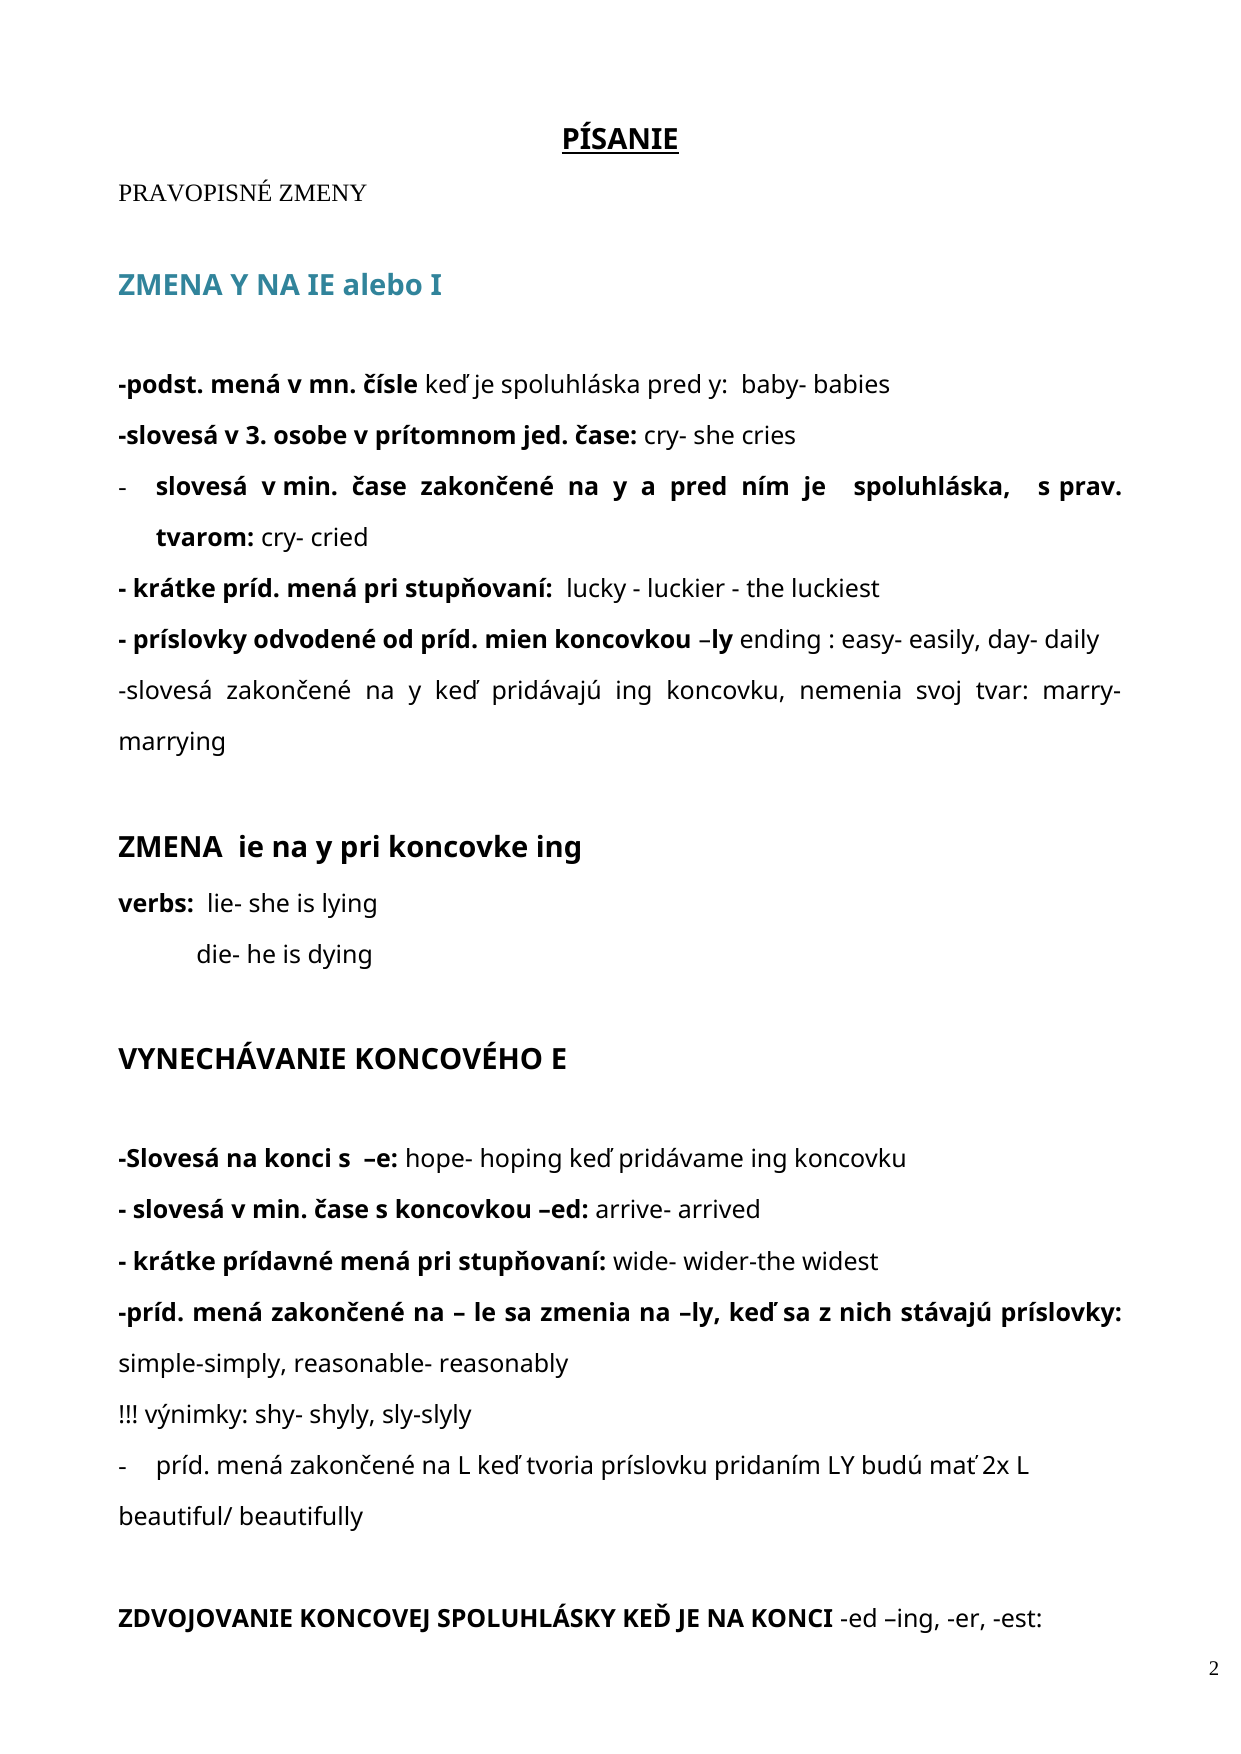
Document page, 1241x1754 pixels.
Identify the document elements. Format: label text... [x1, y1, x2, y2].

subtitle PÍSANIE [118, 118, 1122, 158]
text - slovesá v min. čase s koncovkou –ed: arrive- arrived [118, 1192, 1122, 1226]
text ZDVOJOVANIE KONCOVEJ SPOLUHLÁSKY KEĎ JE NA KONCI -ed –ing, -er, -est: [118, 1600, 1122, 1634]
text -slovesá v 3. osobe v prítomnom jed. čase: cry- she cries [118, 417, 1122, 452]
text verbs: lie- she is lying [118, 885, 1122, 919]
text PRAVOPISNÉ ZMENY [118, 178, 1122, 206]
list príd. mená zakončené na L keď tvoria príslovku pridaním LY budú mať 2x L [118, 1447, 1122, 1481]
subtitle -podst. mená v mn. čísle keď je spoluhláska pred y: baby- babies [118, 366, 1122, 401]
text die- he is dying [118, 936, 1122, 970]
subtitle VYNECHÁVANIE KONCOVÉHO E [118, 1038, 1122, 1078]
text beautiful/ beautifully [118, 1498, 1122, 1532]
list slovesá v min. čase zakončené na y a pred ním je spoluhláska, s prav. tvarom: cry- cried [118, 468, 1122, 554]
subtitle ZMENA ie na y pri koncovke ing [118, 826, 1122, 866]
text -Slovesá na konci s –e: hope- hoping keď pridávame ing koncovku [118, 1141, 1122, 1175]
text - krátke prídavné mená pri stupňovaní: wide- wider-the widest [118, 1243, 1122, 1277]
subtitle ZMENA Y NA IE alebo I [118, 264, 1122, 303]
text -slovesá zakončené na y keď pridávajú ing koncovku, nemenia svoj tvar: marry- marrying [118, 673, 1122, 758]
text - príslovky odvodené od príd. mien koncovkou –ly ending : easy- easily, day- daily [118, 622, 1122, 656]
text -príd. mená zakončené na – le sa zmenia na –ly, keď sa z nich stávajú príslovky: simple-simply, reasonable- reasonably [118, 1294, 1122, 1379]
text !!! výnimky: shy- shyly, sly-slyly [118, 1396, 1122, 1430]
text - krátke príd. mená pri stupňovaní: lucky - luckier - the luckiest [118, 571, 1122, 605]
